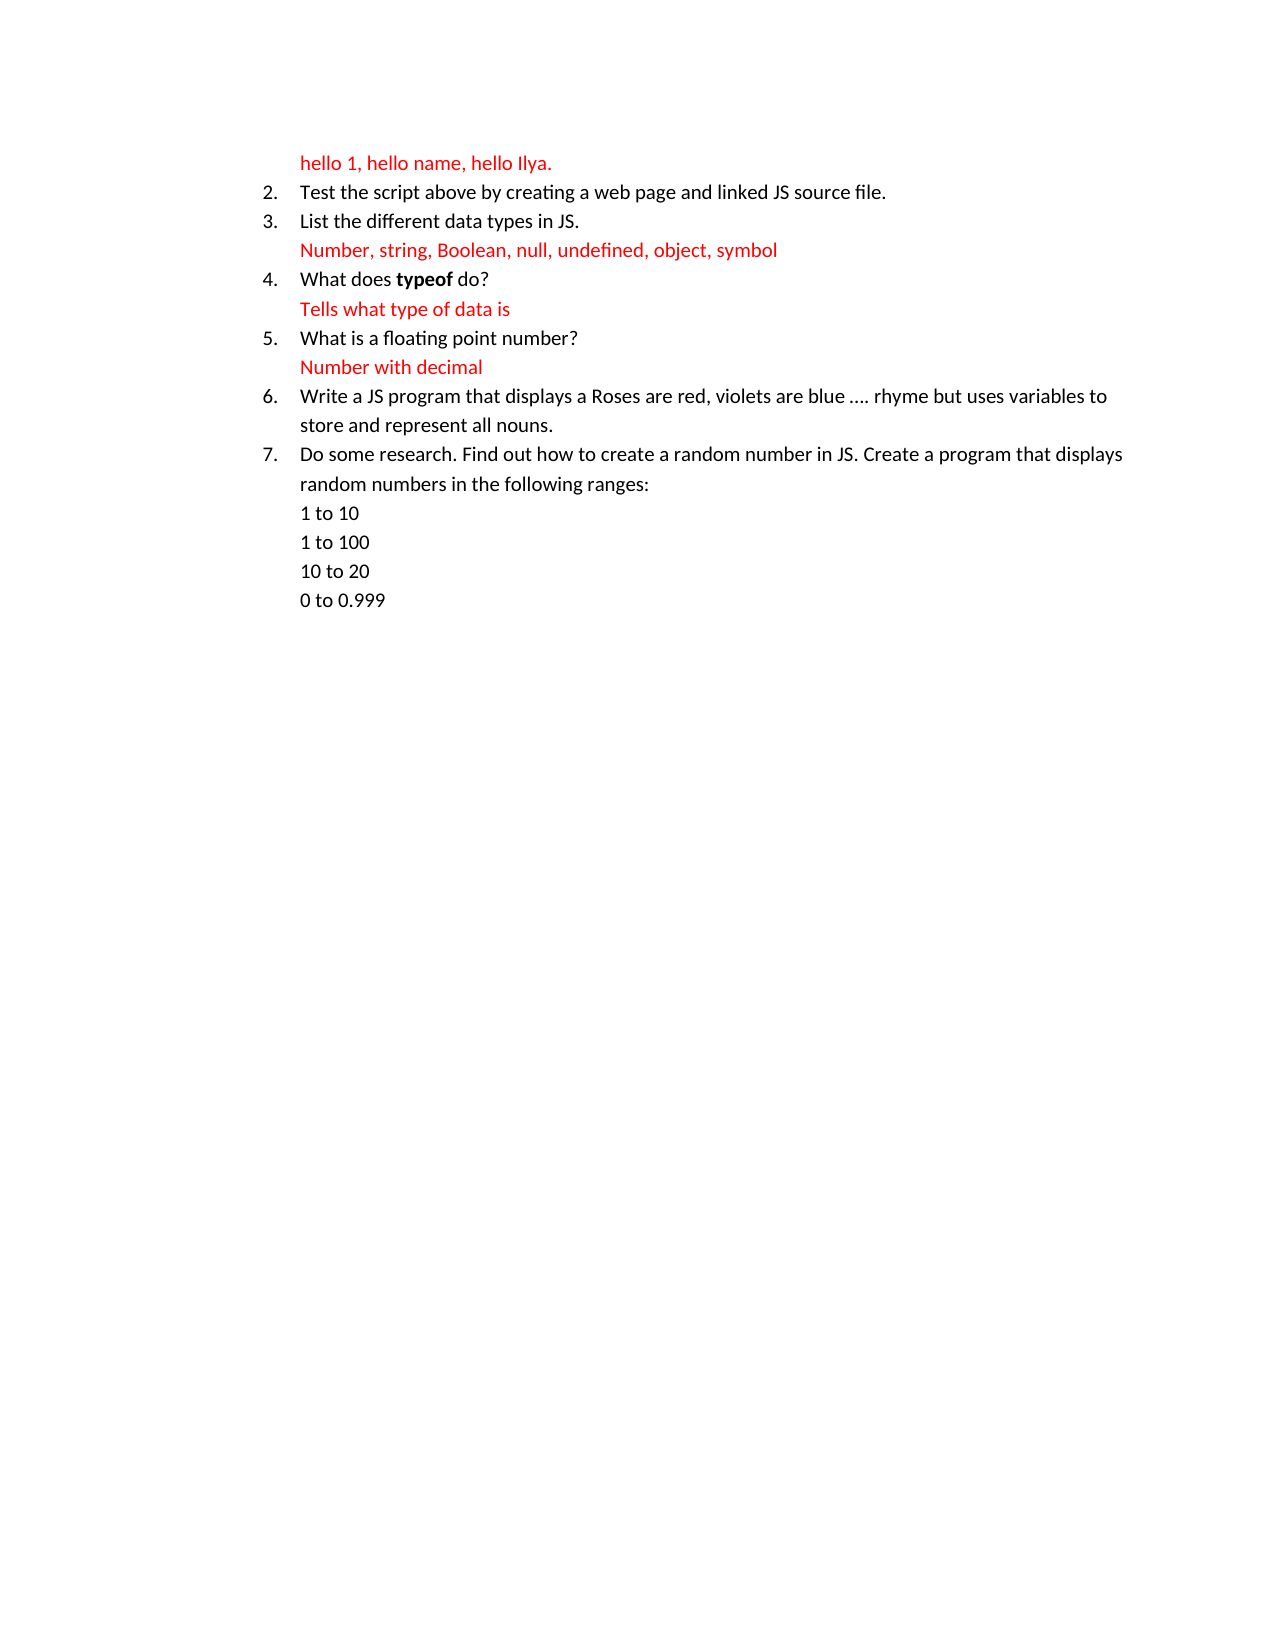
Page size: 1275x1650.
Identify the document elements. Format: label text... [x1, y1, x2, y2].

list 0 to 0.999 [300, 587, 1125, 613]
list 1 to 100 [300, 529, 1125, 554]
list Number, string, Boolean, null, undefined, object, symbol [300, 237, 1125, 263]
list Tells what type of data is [300, 296, 1125, 321]
list 1 to 10 [300, 500, 1125, 525]
list What does typeof do? [262, 267, 1125, 292]
list Write a JS program that displays a Roses are red, violets are blue …. rhyme but uses variables to store and represent all nouns. [262, 383, 1125, 438]
list 10 to 20 [300, 558, 1125, 584]
list What is a floating point number? [262, 325, 1125, 350]
list Number with decimal [300, 354, 1125, 379]
list hello 1, hello name, hello Ilya. [300, 150, 1125, 175]
list Do some research. Find out how to create a random number in JS. Create a program that displays random numbers in the following ranges: [262, 442, 1125, 496]
list Test the script above by creating a web page and linked JS source file. [262, 179, 1125, 204]
list List the different data types in JS. [262, 208, 1125, 234]
